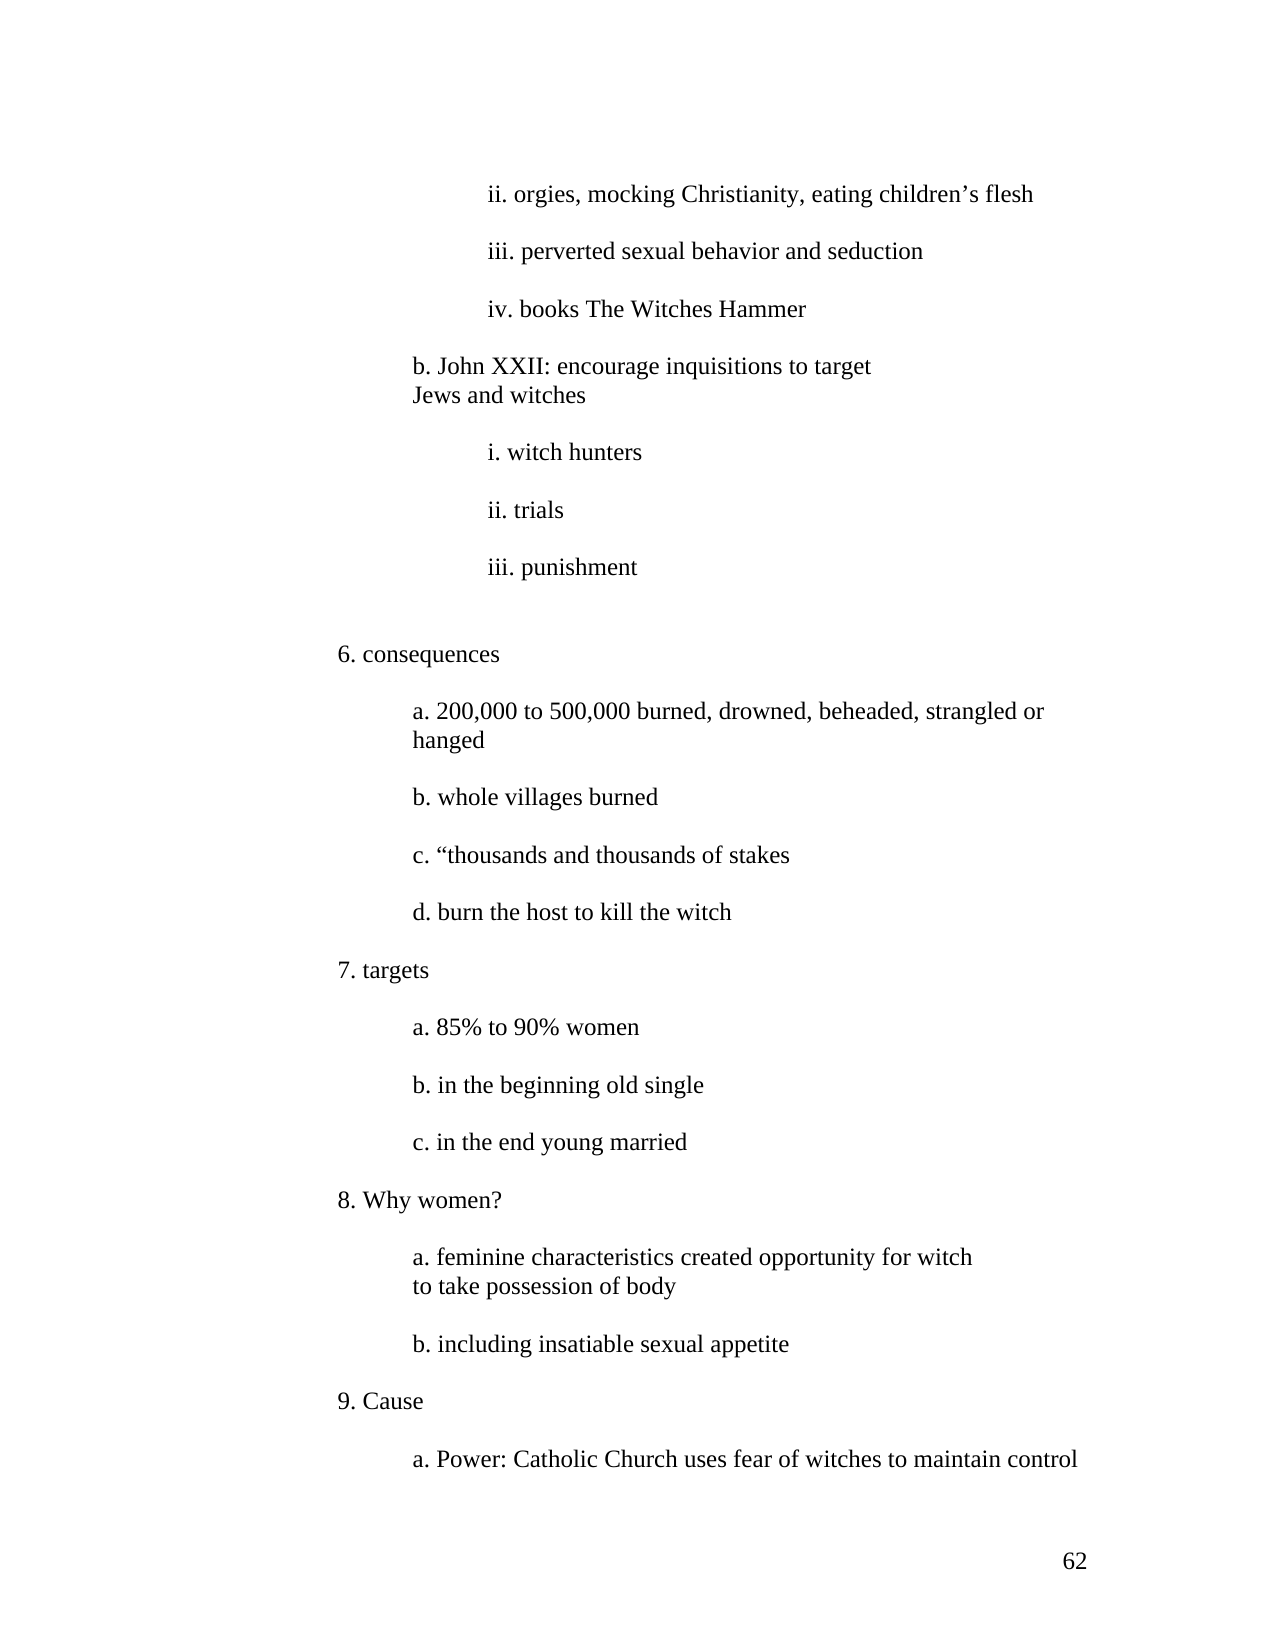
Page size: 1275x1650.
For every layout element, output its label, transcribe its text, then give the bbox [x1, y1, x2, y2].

text ii. orgies, mocking Christianity, eating children’s flesh [187, 179, 1087, 207]
text to take possession of body [337, 1271, 1087, 1300]
text a. 85% to 90% women [187, 1012, 1087, 1041]
text 9. Cause [187, 1386, 1087, 1415]
text 7. targets [187, 955, 1087, 984]
text a. Power: Catholic Church uses fear of witches to maintain control [187, 1444, 1087, 1472]
text d. burn the host to kill the witch [187, 897, 1087, 926]
text b. whole villages burned [187, 782, 1087, 811]
text c. “thousands and thousands of stakes [187, 840, 1087, 869]
text i. witch hunters [187, 437, 1087, 466]
text a. 200,000 to 500,000 burned, drowned, beheaded, strangled or [187, 696, 1087, 725]
text iii. perverted sexual behavior and seduction [187, 236, 1087, 265]
text b. in the beginning old single [187, 1070, 1087, 1099]
text Jews and witches [187, 380, 1087, 409]
text iii. punishment [187, 552, 1087, 581]
text hanged [187, 725, 1087, 754]
text iv. books The Witches Hammer [187, 294, 1087, 322]
text a. feminine characteristics created opportunity for witch [187, 1242, 1087, 1271]
text b. including insatiable sexual appetite [187, 1329, 1087, 1357]
text 6. consequences [262, 639, 1087, 667]
text 8. Why women? [187, 1185, 1087, 1214]
text ii. trials [187, 495, 1087, 524]
text b. John XXII: encourage inquisitions to target [187, 351, 1087, 380]
text c. in the end young married [187, 1127, 1087, 1156]
